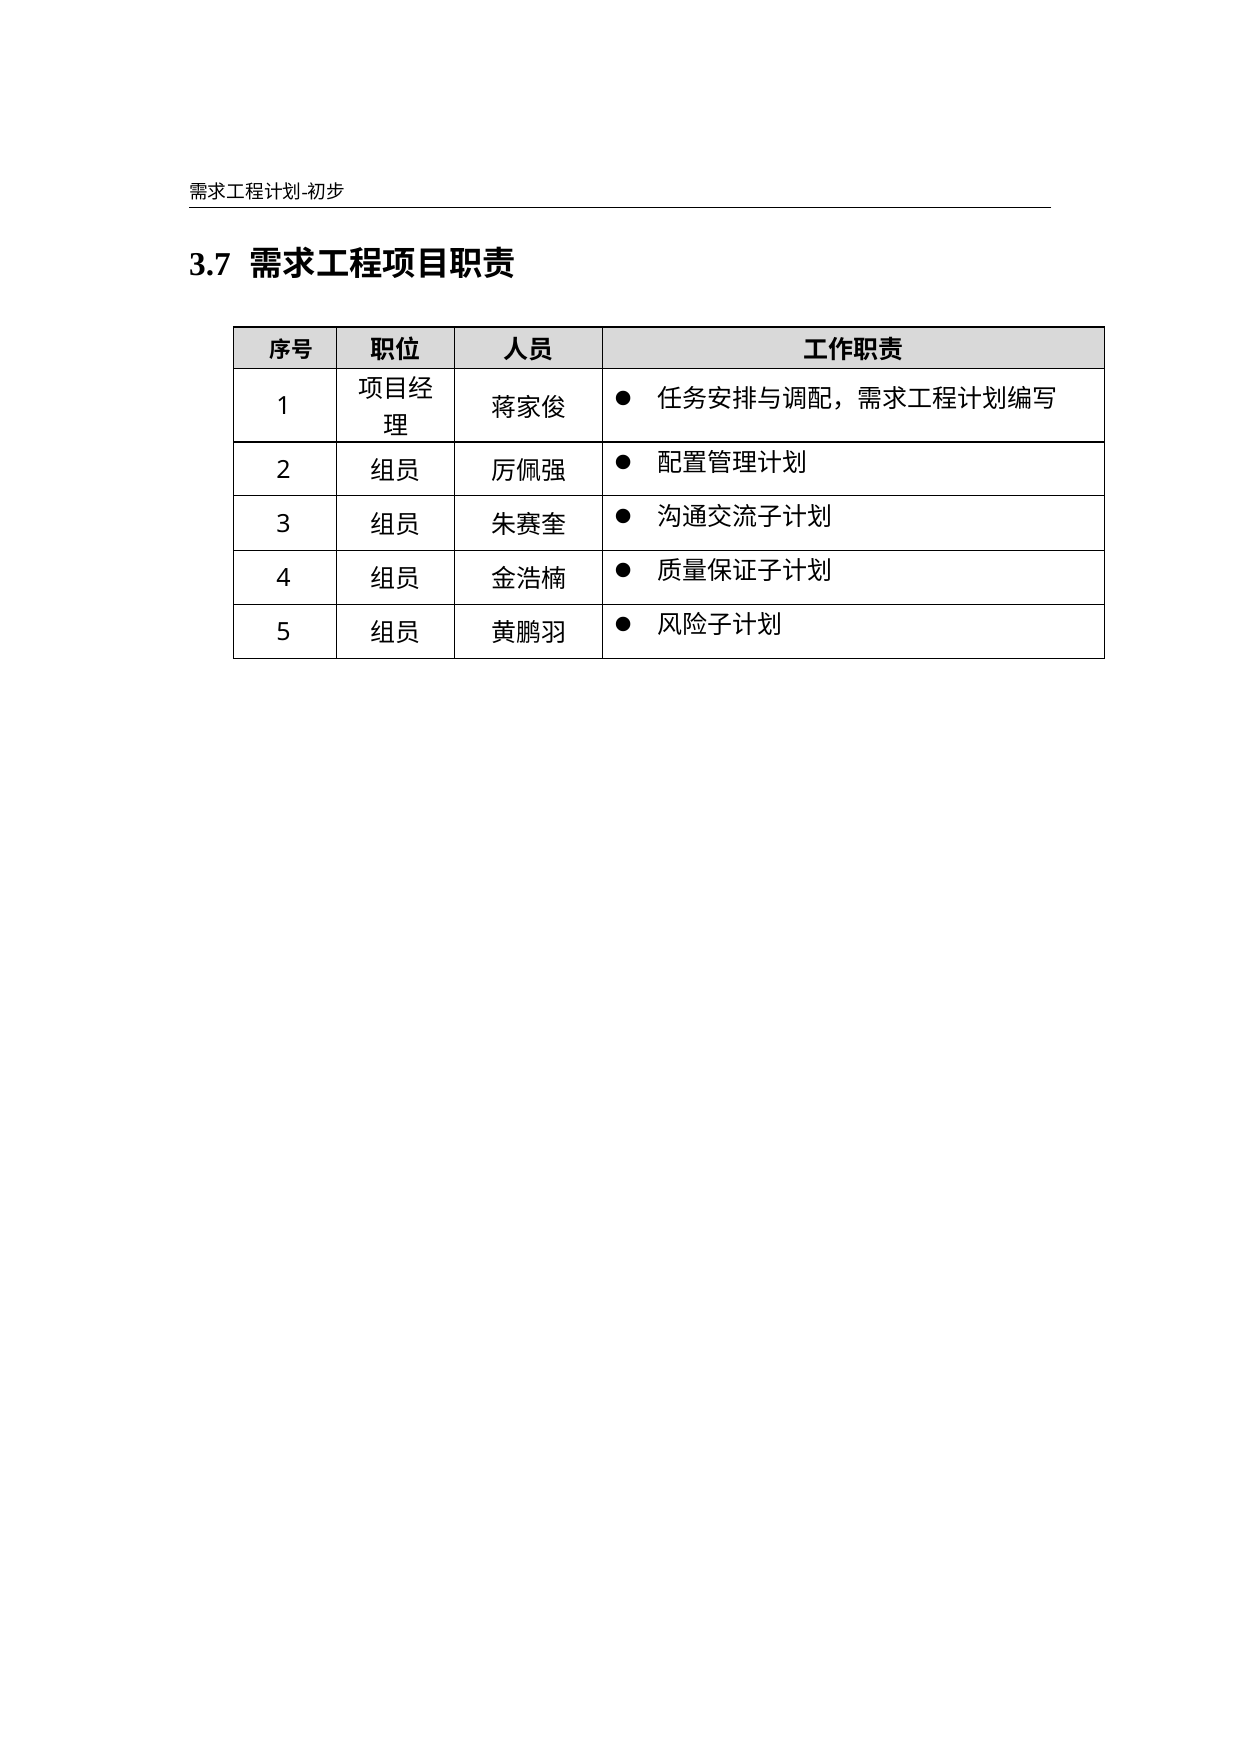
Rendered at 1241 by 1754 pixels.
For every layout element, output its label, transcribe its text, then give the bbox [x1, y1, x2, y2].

table_cell 项目经理 [337, 369, 454, 441]
table_cell 任务安排与调配，需求工程计划编写 [603, 369, 1104, 441]
table_cell 组员 [337, 551, 454, 603]
table_cell [234, 605, 336, 658]
table_cell 黄鹏羽 [455, 605, 602, 658]
table_cell 蒋家俊 [455, 369, 602, 441]
table_cell [234, 496, 336, 549]
table_cell 组员 [337, 496, 454, 549]
table_cell 厉佩强 [455, 443, 602, 495]
table_header 职位 [337, 328, 454, 368]
table_cell 质量保证子计划 [603, 551, 1104, 603]
table_cell 组员 [337, 605, 454, 658]
table_cell 金浩楠 [455, 551, 602, 603]
table_cell 组员 [337, 443, 454, 495]
subtitle 需求工程项目职责 [189, 237, 1051, 285]
table_cell [234, 443, 336, 495]
table_cell [234, 369, 336, 441]
table_header 工作职责 [603, 328, 1104, 368]
table_cell 风险子计划 [603, 605, 1104, 658]
table_cell 朱赛奎 [455, 496, 602, 549]
table_header 序号 [234, 328, 336, 368]
table_cell 配置管理计划 [603, 443, 1104, 495]
table_header 人员 [455, 328, 602, 368]
table_cell [234, 551, 336, 603]
table_cell 沟通交流子计划 [603, 496, 1104, 549]
